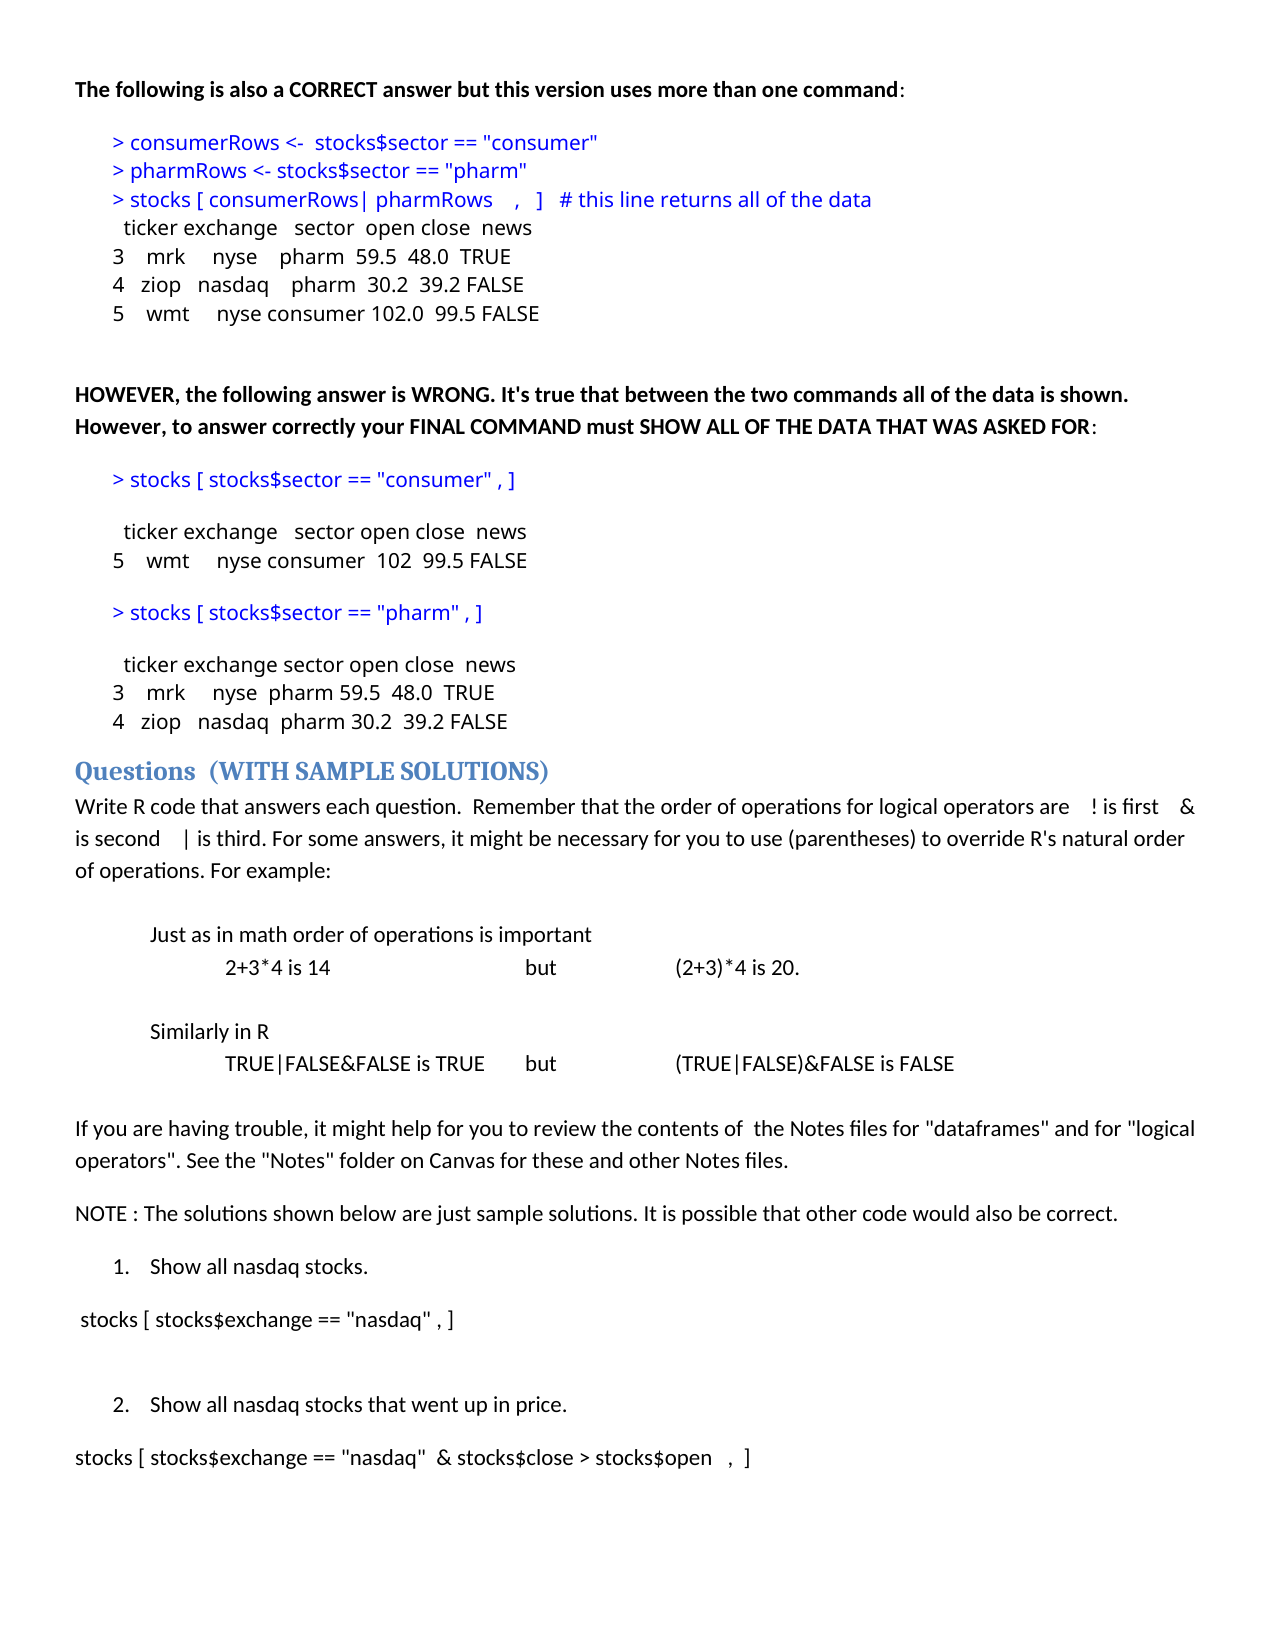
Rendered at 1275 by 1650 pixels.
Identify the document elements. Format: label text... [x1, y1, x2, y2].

list Show all nasdaq stocks. [112, 1252, 1200, 1280]
text Write R code that answers each question. Remember that the order of operations for logical operators are ! is first & is second | is third. For some answers, it might be necessary for you to use (parentheses) to override R's natural order of operations. For example: Just as in math order of operations is important 2+3*4 is 14 but (2+3)*4 is 20. Similarly in R TRUE|FALSE&FALSE is TRUE but (TRUE|FALSE)&FALSE is FALSE If you are having trouble, it might help for you to review the contents of the Notes files for "dataframes" and for "logical operators". See the "Notes" folder on Canvas for these and other Notes files. [75, 792, 1200, 1174]
text 4 ziop nasdaq pharm 30.2 39.2 FALSE [112, 707, 1200, 735]
text > stocks [ stocks$sector == "pharm" , ] [112, 598, 1200, 650]
text ticker exchange sector open close news [112, 213, 1200, 242]
text > stocks [ consumerRows| pharmRows , ] # this line returns all of the data [112, 185, 1200, 213]
text ticker exchange sector open close news [112, 650, 1200, 678]
text > pharmRows <- stocks$sector == "pharm" [112, 156, 1200, 185]
text 5 wmt nyse consumer 102.0 99.5 FALSE [112, 299, 1200, 327]
text NOTE : The solutions shown below are just sample solutions. It is possible that other code would also be correct. [75, 1199, 1200, 1227]
list Show all nasdaq stocks that went up in price. [112, 1390, 1200, 1418]
text 3 mrk nyse pharm 59.5 48.0 TRUE [112, 678, 1200, 707]
text 4 ziop nasdaq pharm 30.2 39.2 FALSE [112, 270, 1200, 299]
text > consumerRows <- stocks$sector == "consumer" [112, 128, 1200, 156]
subtitle Questions (WITH SAMPLE SOLUTIONS) [75, 756, 1200, 787]
text The following is also a CORRECT answer but this version uses more than one command: [75, 75, 1200, 103]
text ticker exchange sector open close news [112, 517, 1200, 546]
text stocks [ stocks$exchange == "nasdaq" & stocks$close > stocks$open , ] [75, 1443, 1200, 1536]
text > stocks [ stocks$sector == "consumer" , ] [112, 465, 1200, 517]
text 3 mrk nyse pharm 59.5 48.0 TRUE [112, 242, 1200, 270]
text stocks [ stocks$exchange == "nasdaq" , ] [75, 1305, 1200, 1365]
text 5 wmt nyse consumer 102 99.5 FALSE [112, 546, 1200, 598]
text HOWEVER, the following answer is WRONG. It's true that between the two commands all of the data is shown. However, to answer correctly your FINAL COMMAND must SHOW ALL OF THE DATA THAT WAS ASKED FOR: [75, 380, 1200, 440]
